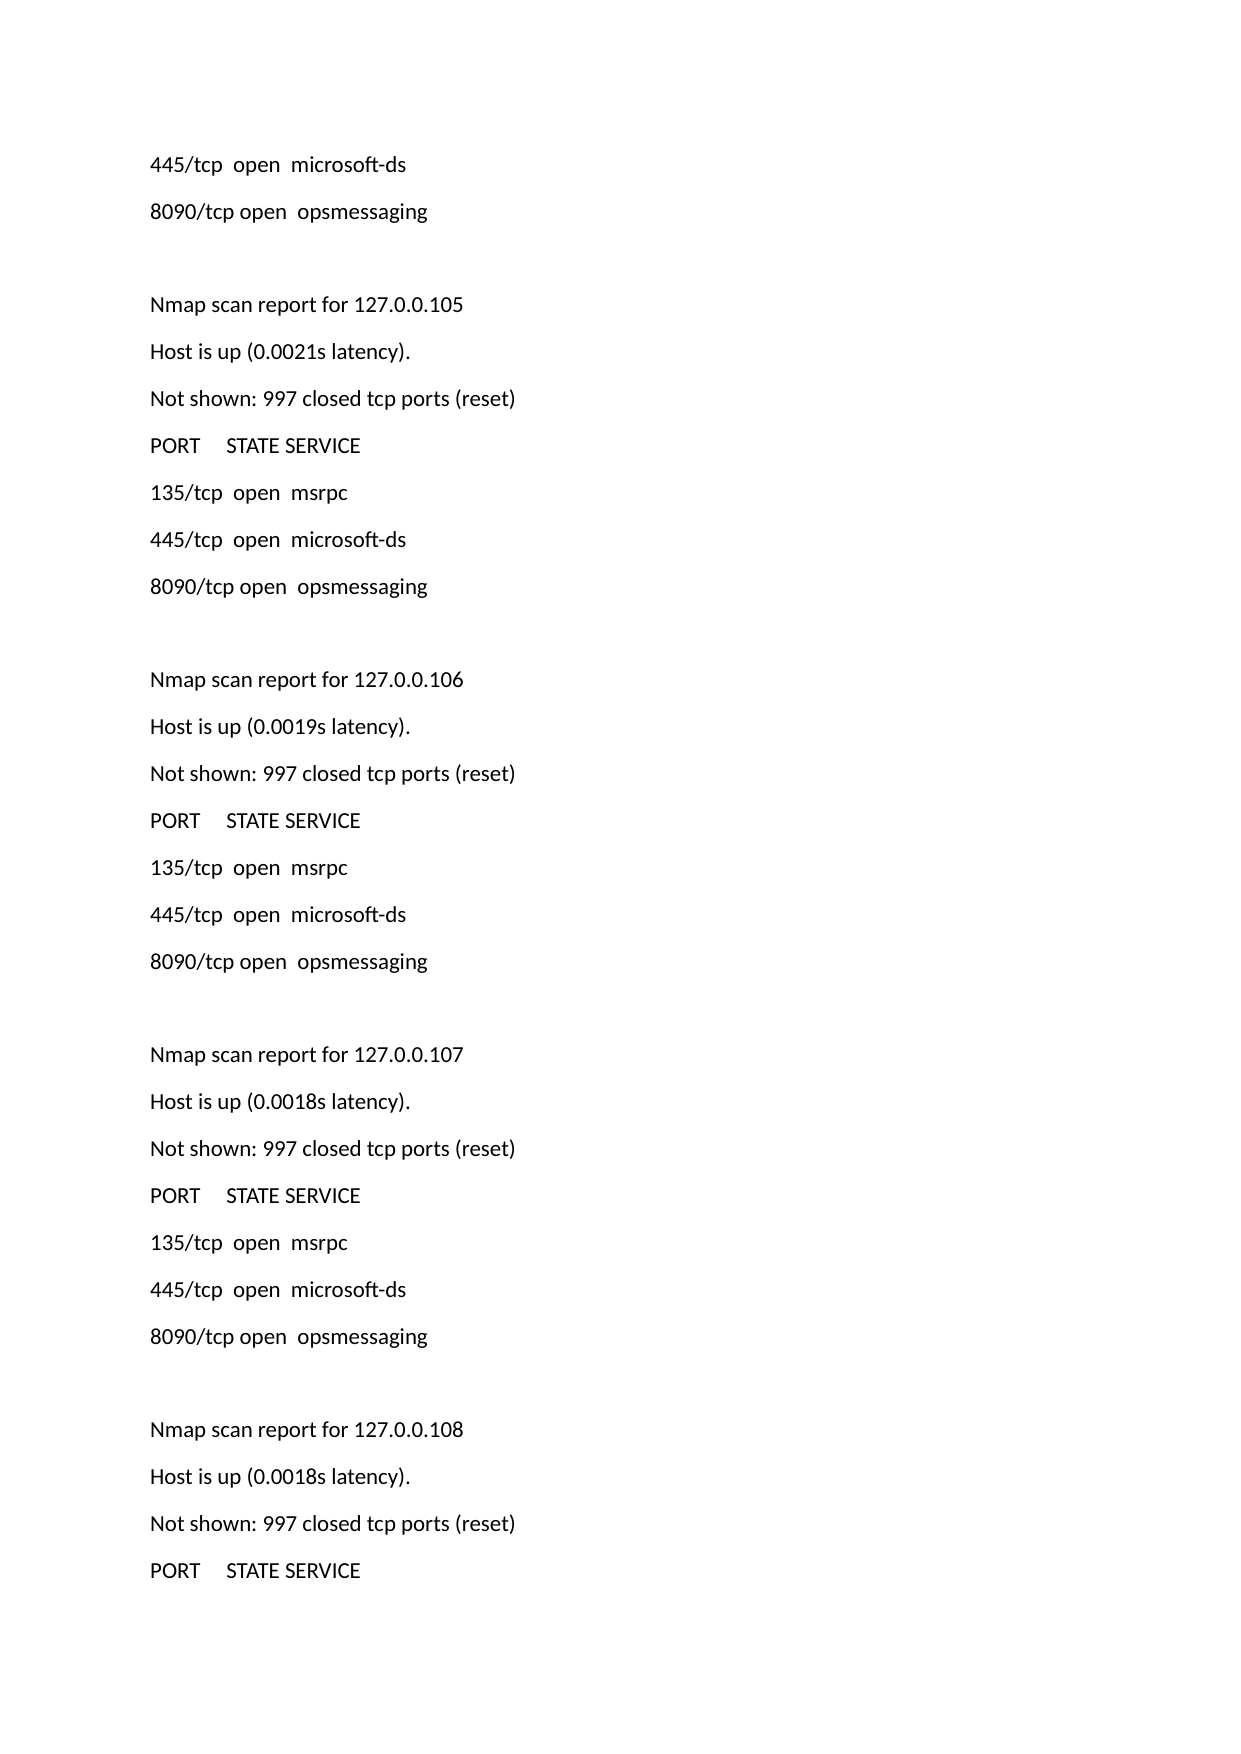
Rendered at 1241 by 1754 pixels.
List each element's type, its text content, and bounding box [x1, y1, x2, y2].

text 135/tcp open msrpc [150, 1228, 1090, 1256]
text Not shown: 997 closed tcp ports (reset) [150, 1134, 1090, 1162]
text PORT STATE SERVICE [150, 1181, 1090, 1209]
text Host is up (0.0018s latency). [150, 1462, 1090, 1491]
text 445/tcp open microsoft-ds [150, 900, 1090, 928]
text PORT STATE SERVICE [150, 431, 1090, 459]
text 8090/tcp open opsmessaging [150, 1322, 1090, 1350]
text 445/tcp open microsoft-ds [150, 525, 1090, 553]
text Not shown: 997 closed tcp ports (reset) [150, 384, 1090, 412]
text 8090/tcp open opsmessaging [150, 572, 1090, 600]
text Nmap scan report for 127.0.0.107 [150, 1041, 1090, 1069]
text Not shown: 997 closed tcp ports (reset) [150, 759, 1090, 787]
text Host is up (0.0019s latency). [150, 712, 1090, 741]
text PORT STATE SERVICE [150, 806, 1090, 834]
text 445/tcp open microsoft-ds [150, 150, 1090, 178]
text Host is up (0.0021s latency). [150, 337, 1090, 366]
text Nmap scan report for 127.0.0.105 [150, 291, 1090, 319]
text Nmap scan report for 127.0.0.106 [150, 666, 1090, 694]
text 445/tcp open microsoft-ds [150, 1275, 1090, 1303]
text 8090/tcp open opsmessaging [150, 947, 1090, 975]
text PORT STATE SERVICE [150, 1556, 1090, 1584]
text Host is up (0.0018s latency). [150, 1087, 1090, 1116]
text Nmap scan report for 127.0.0.108 [150, 1416, 1090, 1444]
text 135/tcp open msrpc [150, 478, 1090, 506]
text 8090/tcp open opsmessaging [150, 197, 1090, 225]
text Not shown: 997 closed tcp ports (reset) [150, 1509, 1090, 1537]
text 135/tcp open msrpc [150, 853, 1090, 881]
